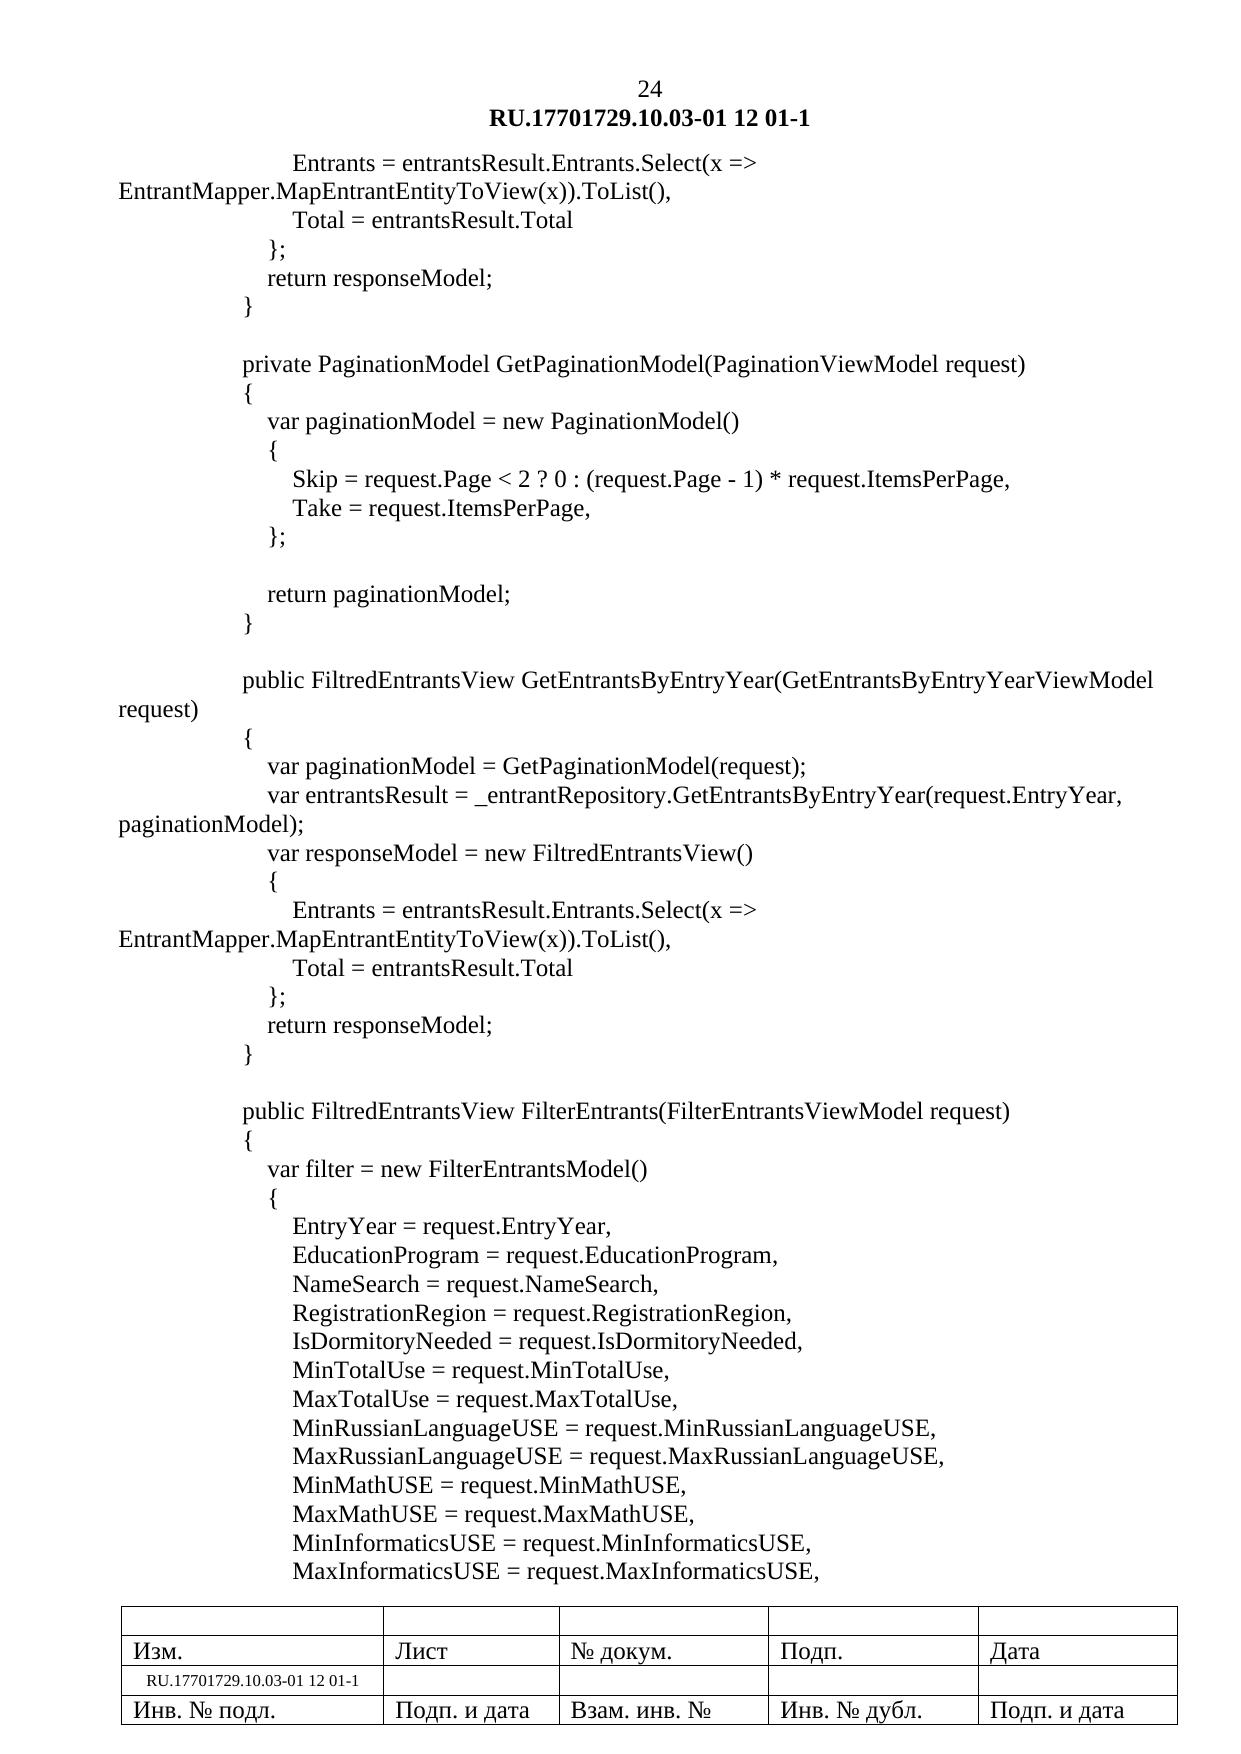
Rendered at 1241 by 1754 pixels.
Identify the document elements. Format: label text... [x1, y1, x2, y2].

text MinRussianLanguageUSE = request.MinRussianLanguageUSE, [118, 1413, 1181, 1441]
text { [118, 723, 1181, 751]
text NameSearch = request.NameSearch, [118, 1269, 1181, 1298]
text EducationProgram = request.EducationProgram, [118, 1240, 1181, 1269]
text } [118, 291, 1181, 320]
text MinTotalUse = request.MinTotalUse, [118, 1355, 1181, 1384]
text MaxMathUSE = request.MaxMathUSE, [118, 1499, 1181, 1528]
text var responseModel = new FiltredEntrantsView() [118, 838, 1181, 866]
text var paginationModel = GetPaginationModel(request); [118, 751, 1181, 780]
text Skip = request.Page < 2 ? 0 : (request.Page - 1) * request.ItemsPerPage, [118, 464, 1181, 493]
text } [118, 608, 1181, 636]
text MinMathUSE = request.MinMathUSE, [118, 1470, 1181, 1499]
text { [118, 866, 1181, 895]
text Entrants = entrantsResult.Entrants.Select(x => EntrantMapper.MapEntrantEntityToView(x)).ToList(), [118, 895, 1181, 953]
text Entrants = entrantsResult.Entrants.Select(x => EntrantMapper.MapEntrantEntityToView(x)).ToList(), [118, 148, 1181, 205]
text MaxRussianLanguageUSE = request.MaxRussianLanguageUSE, [118, 1441, 1181, 1470]
text }; [118, 981, 1181, 1010]
text MaxTotalUse = request.MaxTotalUse, [118, 1384, 1181, 1413]
text Total = entrantsResult.Total [118, 953, 1181, 981]
text MaxInformaticsUSE = request.MaxInformaticsUSE, [118, 1556, 1181, 1585]
text MinInformaticsUSE = request.MinInformaticsUSE, [118, 1528, 1181, 1556]
text Take = request.ItemsPerPage, [118, 493, 1181, 521]
text { [118, 1125, 1181, 1154]
text public FiltredEntrantsView GetEntrantsByEntryYear(GetEntrantsByEntryYearViewModel request) [118, 665, 1181, 723]
text Total = entrantsResult.Total [118, 205, 1181, 234]
text var entrantsResult = _entrantRepository.GetEntrantsByEntryYear(request.EntryYear, paginationModel); [118, 780, 1181, 838]
text public FiltredEntrantsView FilterEntrants(FilterEntrantsViewModel request) [118, 1096, 1181, 1125]
text { [118, 1183, 1181, 1211]
text }; [118, 234, 1181, 263]
text return responseModel; [118, 1010, 1181, 1039]
text return responseModel; [118, 263, 1181, 291]
text IsDormitoryNeeded = request.IsDormitoryNeeded, [118, 1326, 1181, 1355]
text RegistrationRegion = request.RegistrationRegion, [118, 1298, 1181, 1326]
text var filter = new FilterEntrantsModel() [118, 1154, 1181, 1183]
text } [118, 1039, 1181, 1068]
text EntryYear = request.EntryYear, [118, 1211, 1181, 1240]
text { [118, 435, 1181, 464]
text var paginationModel = new PaginationModel() [118, 406, 1181, 435]
text private PaginationModel GetPaginationModel(PaginationViewModel request) [118, 349, 1181, 378]
text }; [118, 521, 1181, 550]
text return paginationModel; [118, 579, 1181, 608]
text { [118, 378, 1181, 406]
